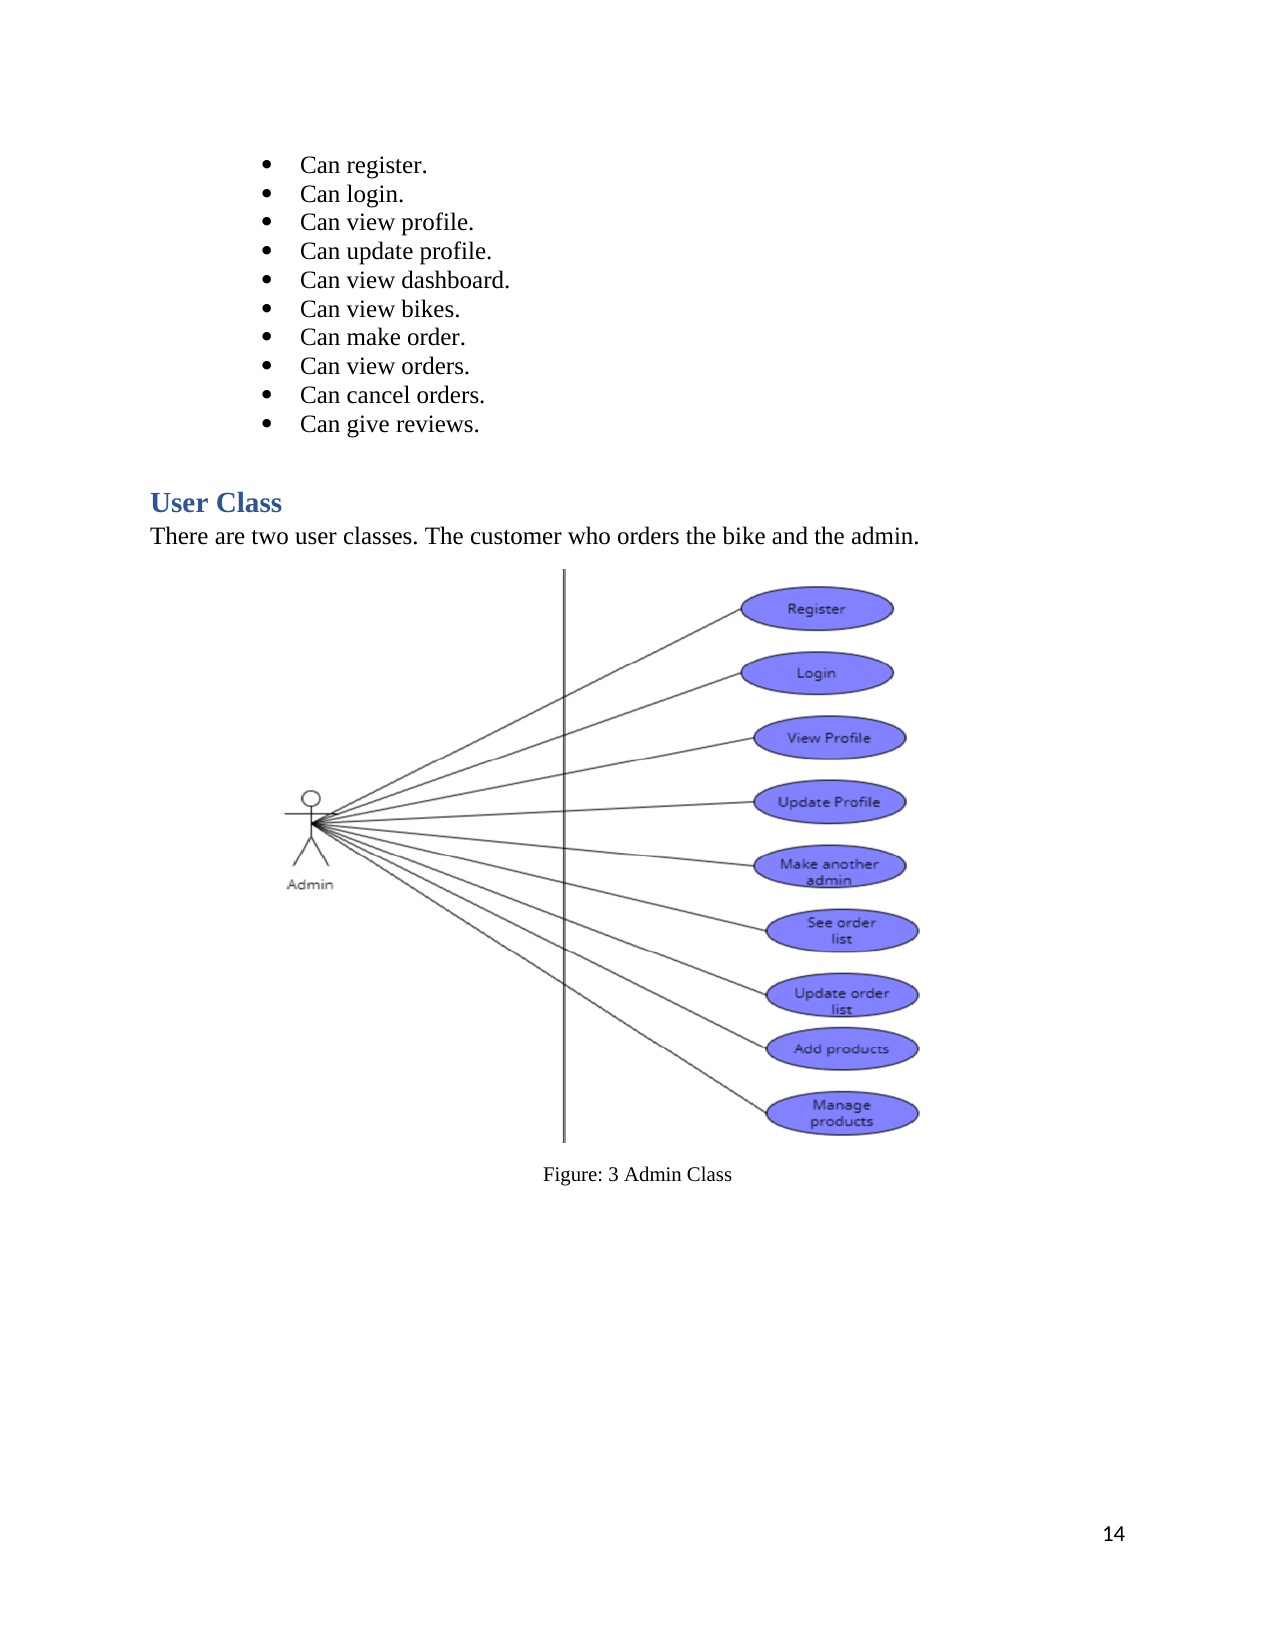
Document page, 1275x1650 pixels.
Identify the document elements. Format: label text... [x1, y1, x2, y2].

list Can view bikes. [262, 294, 1125, 322]
list Can view orders. [262, 351, 1125, 380]
text There are two user classes. The customer who orders the bike and the admin. [150, 521, 1125, 550]
list Can make order. [262, 322, 1125, 351]
list Can login. [262, 179, 1125, 207]
list Can update profile. [262, 236, 1125, 265]
list Can register. [262, 150, 1125, 179]
list Can view dashboard. [262, 265, 1125, 294]
picture [268, 569, 947, 1143]
list Can give reviews. [262, 409, 1125, 437]
list Can cancel orders. [262, 380, 1125, 409]
list Can view profile. [262, 207, 1125, 236]
text Figure: 3 Admin Class [150, 1161, 1125, 1186]
subtitle User Class [150, 485, 1125, 519]
